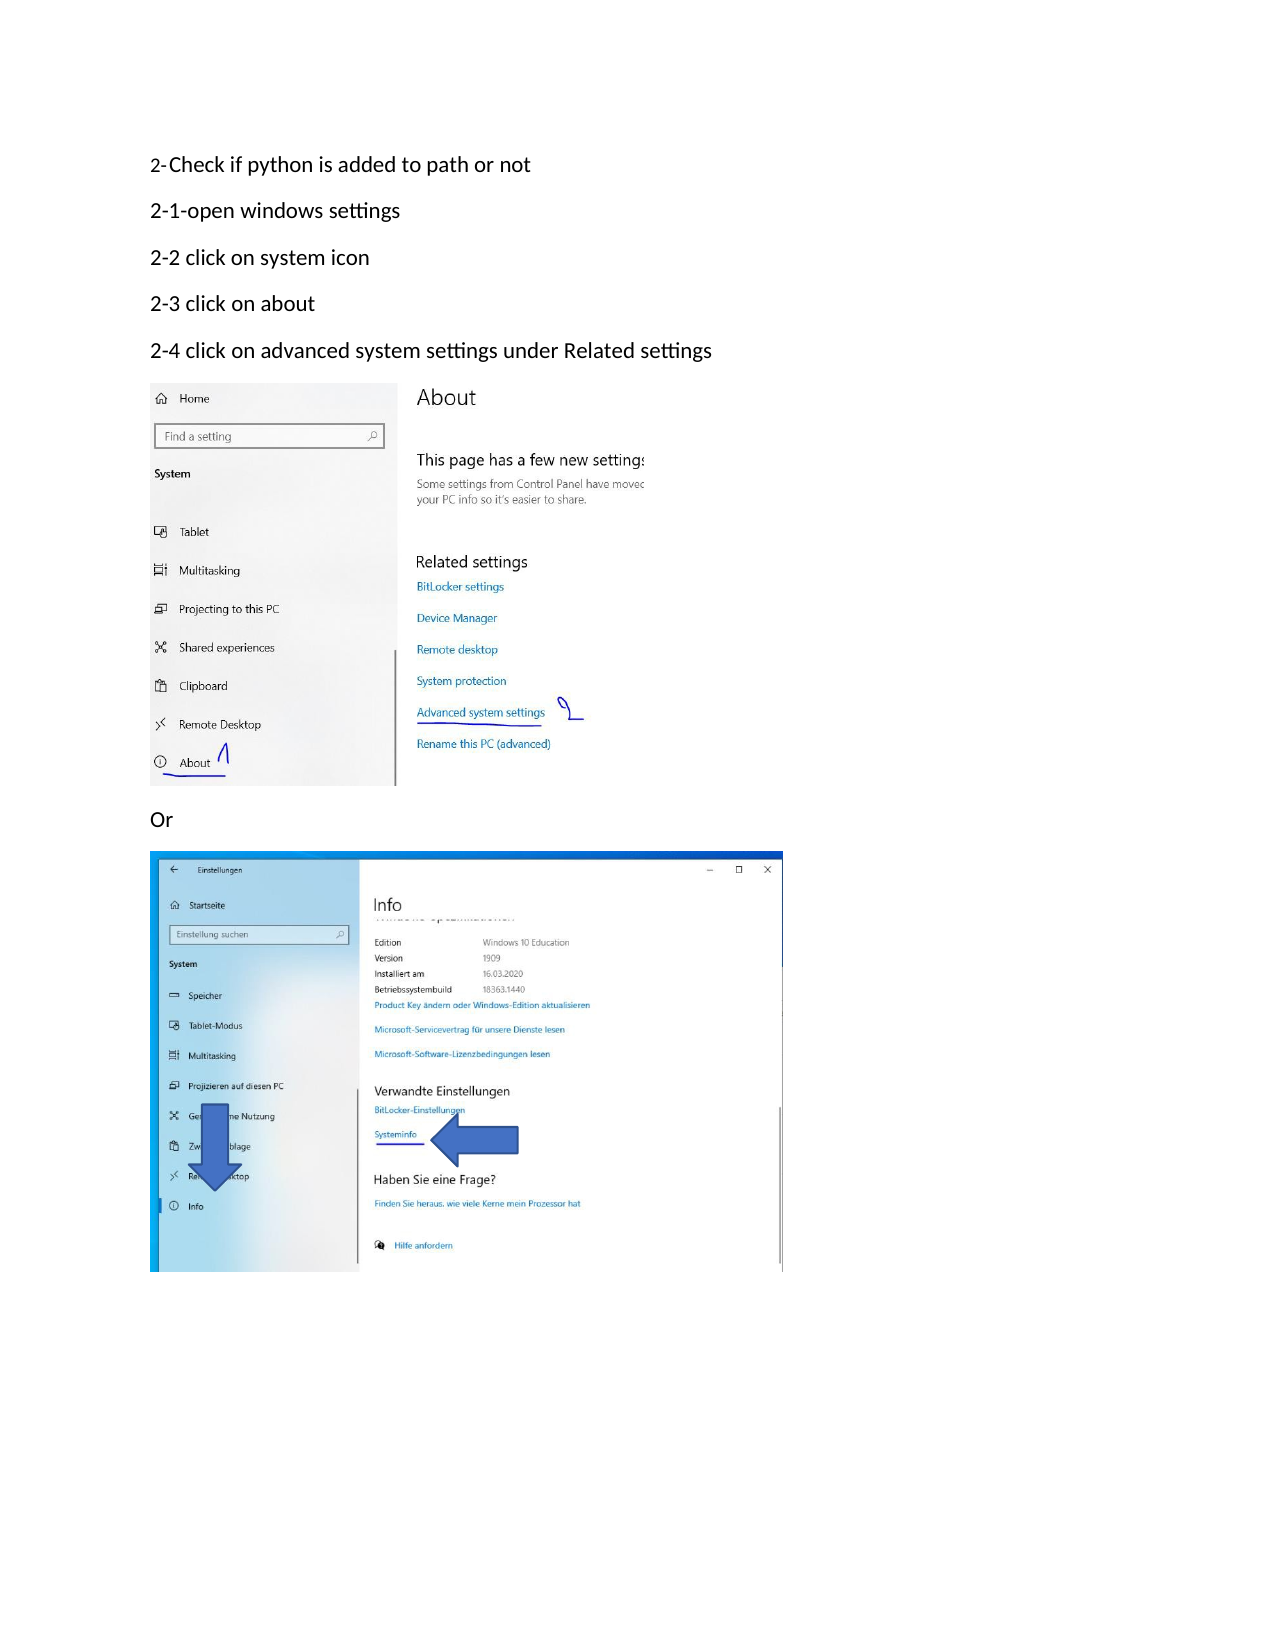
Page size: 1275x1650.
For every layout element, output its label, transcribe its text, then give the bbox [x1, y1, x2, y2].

text 2-2 click on system icon 2-3 click on about [150, 243, 371, 318]
text 2-4 click on advanced system settings under Related settings [150, 336, 1135, 364]
picture [159, 851, 783, 1272]
picture [150, 383, 644, 786]
list Check if python is added to path or not 2-1-open windows settings [150, 150, 532, 224]
